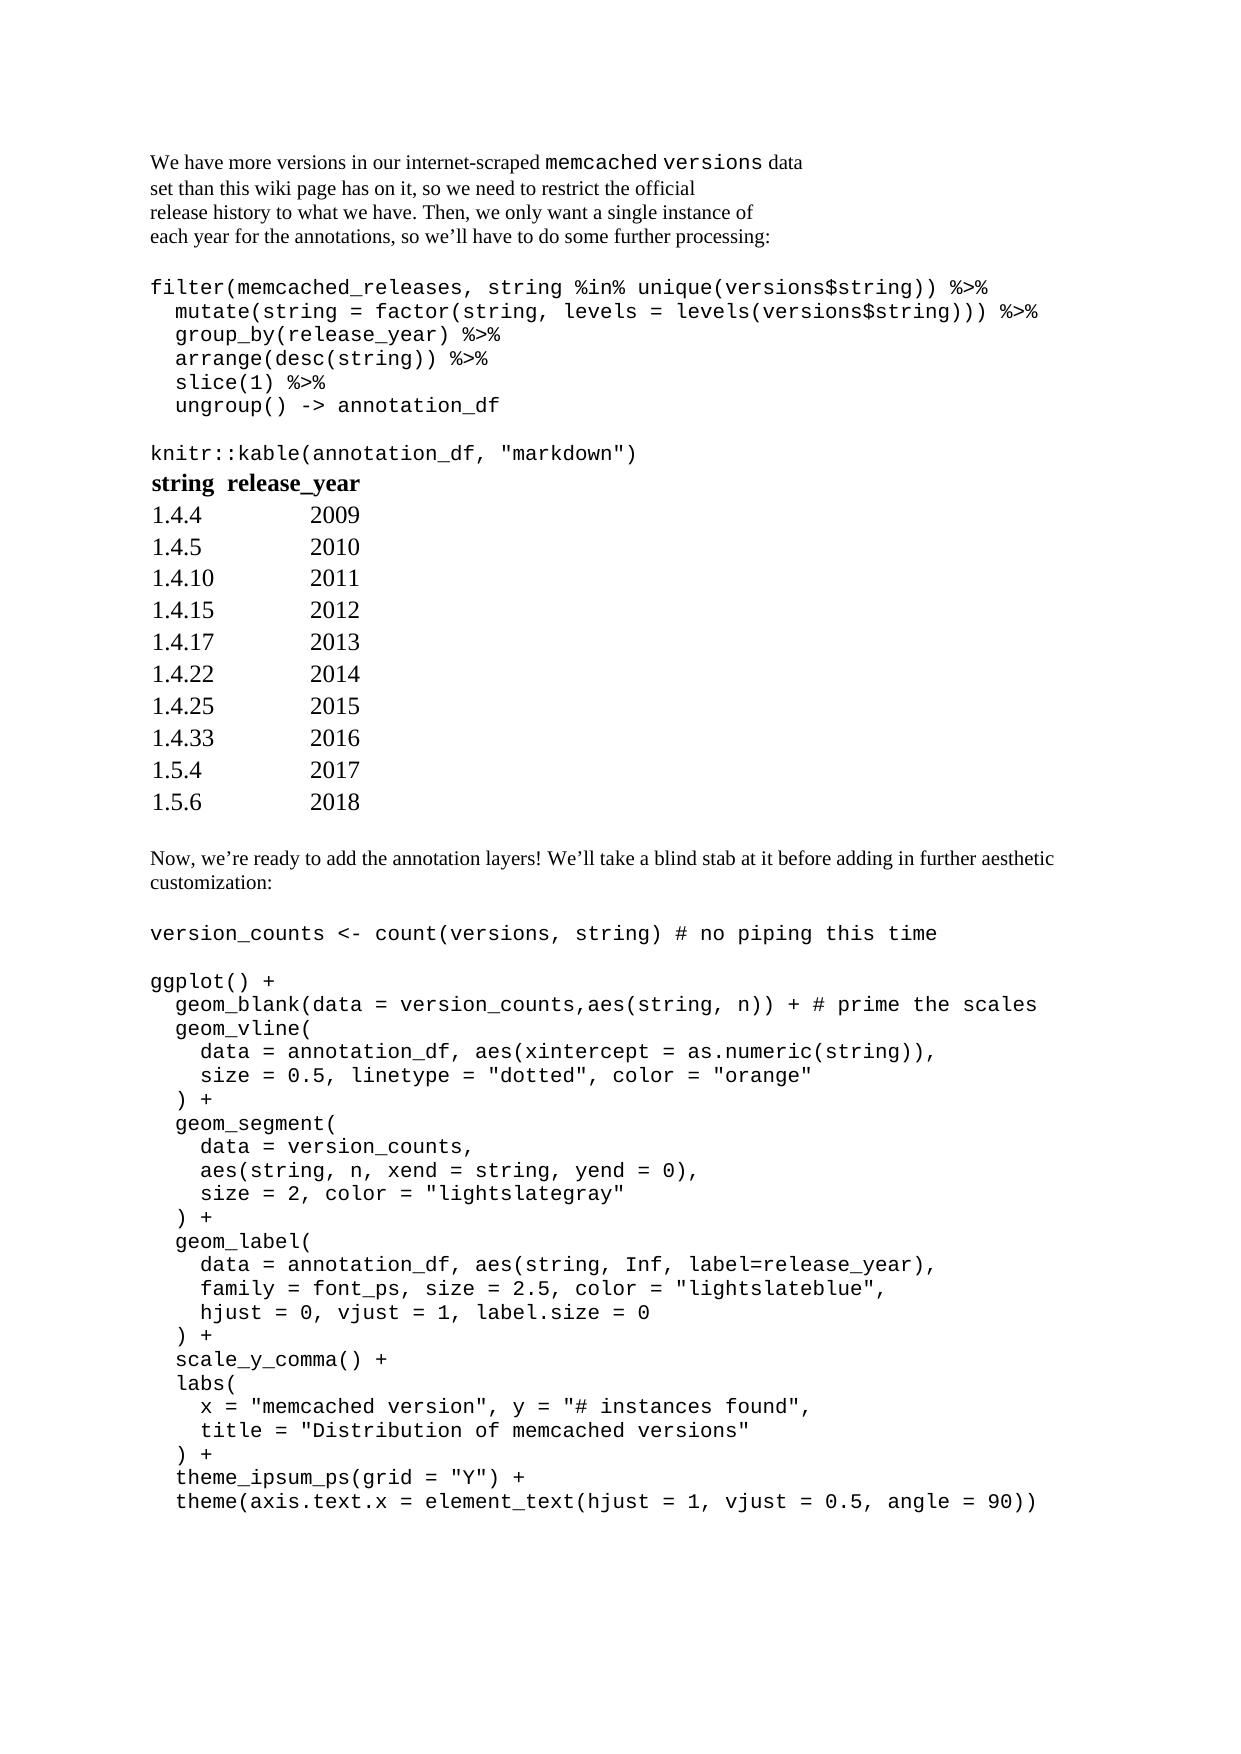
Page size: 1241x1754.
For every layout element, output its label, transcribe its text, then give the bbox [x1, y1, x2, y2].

table_cell 2014 [220, 658, 361, 689]
text mutate(string = factor(string, levels = levels(versions$string))) %>% [150, 301, 1090, 324]
text scale_y_comma() + [150, 1349, 1090, 1373]
table_cell 2012 [220, 594, 361, 626]
text ggplot() + [150, 971, 1090, 994]
table_cell 2018 [220, 785, 361, 817]
table_header string [150, 466, 220, 498]
table_cell 1.4.22 [150, 658, 220, 689]
text ) + [150, 1089, 1090, 1112]
text ) + [150, 1325, 1090, 1349]
table_header release_year [220, 466, 361, 498]
table_cell 2010 [220, 530, 361, 562]
table_cell 1.4.5 [150, 530, 220, 562]
text data = annotation_df, aes(string, Inf, label=release_year), [150, 1254, 1090, 1278]
text hjust = 0, vjust = 1, label.size = 0 [150, 1302, 1090, 1325]
text theme(axis.text.x = element_text(hjust = 1, vjust = 0.5, angle = 90)) [150, 1491, 1090, 1514]
text ungroup() -> annotation_df [150, 395, 1090, 419]
table_cell 2017 [220, 753, 361, 785]
table_cell 2016 [220, 721, 361, 753]
table_cell 1.4.10 [150, 562, 220, 594]
text x = "memcached version", y = "# instances found", [150, 1396, 1090, 1420]
text theme_ipsum_ps(grid = "Y") + [150, 1467, 1090, 1491]
text geom_blank(data = version_counts,aes(string, n)) + # prime the scales [150, 994, 1090, 1018]
table_cell 2011 [220, 562, 361, 594]
text data = annotation_df, aes(xintercept = as.numeric(string)), [150, 1042, 1090, 1065]
table_cell 2015 [220, 689, 361, 721]
text group_by(release_year) %>% [150, 324, 1090, 348]
table_cell 1.4.17 [150, 626, 220, 657]
text title = "Distribution of memcached versions" [150, 1420, 1090, 1443]
table_cell 2013 [220, 626, 361, 657]
table_cell 1.4.33 [150, 721, 220, 753]
text knitr::kable(annotation_df, "markdown") [150, 443, 1090, 466]
table_cell 1.5.6 [150, 785, 220, 817]
text geom_label( [150, 1231, 1090, 1254]
text data = version_counts, [150, 1136, 1090, 1160]
text geom_vline( [150, 1018, 1090, 1042]
text geom_segment( [150, 1112, 1090, 1136]
text filter(memcached_releases, string %in% unique(versions$string)) %>% [150, 277, 1090, 301]
table_cell 1.5.4 [150, 753, 220, 785]
text family = font_ps, size = 2.5, color = "lightslateblue", [150, 1278, 1090, 1302]
text version_counts <- count(versions, string) # no piping this time [150, 923, 1090, 947]
text size = 2, color = "lightslategray" [150, 1183, 1090, 1207]
text size = 0.5, linetype = "dotted", color = "orange" [150, 1065, 1090, 1089]
text arrange(desc(string)) %>% [150, 348, 1090, 372]
text Now, we’re ready to add the annotation layers! We’ll take a blind stab at it before adding in further aesthetic customization: [150, 846, 1090, 894]
table_cell 1.4.25 [150, 689, 220, 721]
text ) + [150, 1443, 1090, 1467]
text slice(1) %>% [150, 372, 1090, 395]
text aes(string, n, xend = string, yend = 0), [150, 1160, 1090, 1183]
text ) + [150, 1207, 1090, 1231]
table_cell 1.4.4 [150, 498, 220, 530]
table_cell 2009 [220, 498, 361, 530]
text labs( [150, 1373, 1090, 1396]
table_cell 1.4.15 [150, 594, 220, 626]
